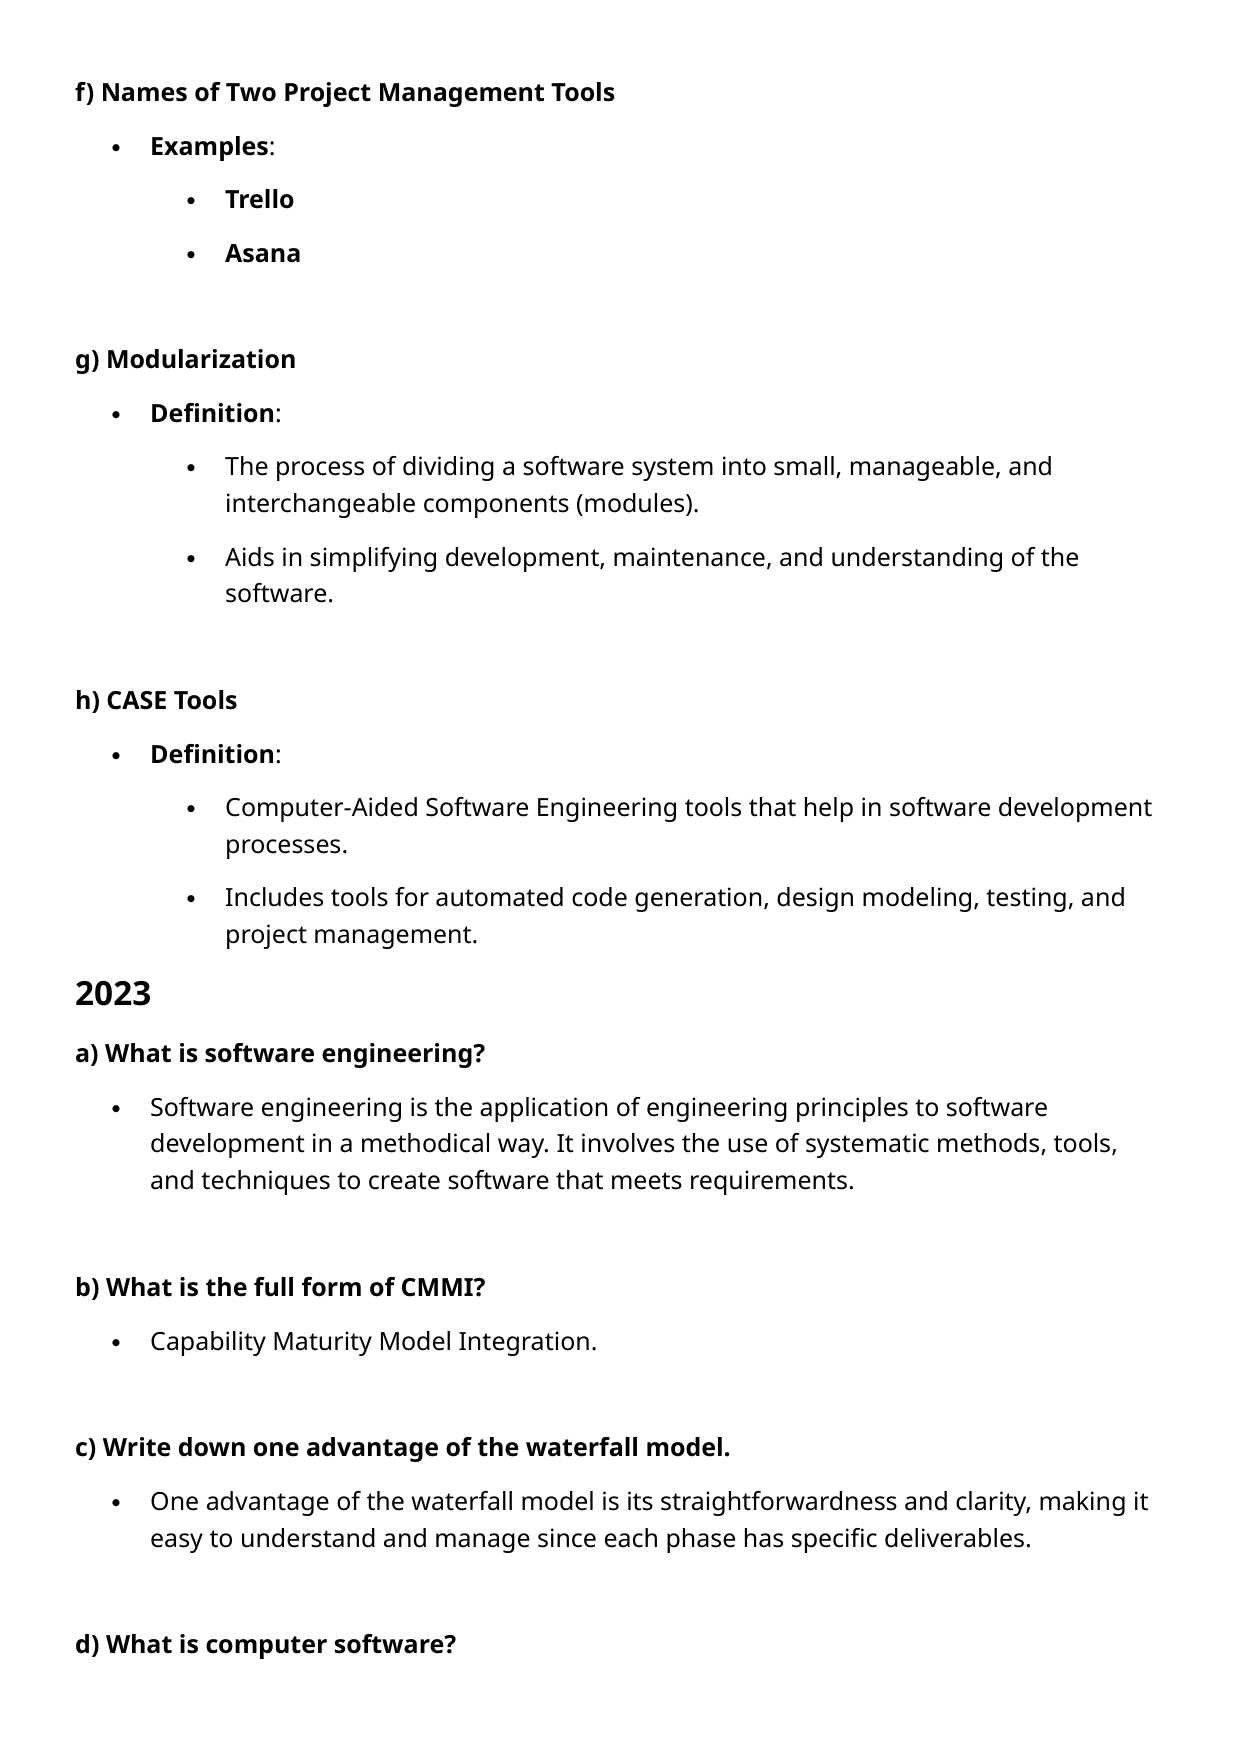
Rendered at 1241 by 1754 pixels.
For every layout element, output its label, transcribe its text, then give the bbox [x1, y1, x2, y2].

list One advantage of the waterfall model is its straightforwardness and clarity, making it easy to understand and manage since each phase has specific deliverables. [112, 1483, 1165, 1554]
text g) Modularization [75, 342, 1165, 376]
list Definition: [112, 396, 1165, 430]
text f) Names of Two Project Management Tools [75, 75, 1165, 109]
list Capability Maturity Model Integration. [112, 1323, 1165, 1357]
text 2023 [75, 970, 1165, 1016]
text a) What is software engineering? [75, 1036, 1165, 1070]
list Asana [187, 235, 1165, 269]
text d) What is computer software? [75, 1627, 1165, 1661]
list Computer-Aided Software Engineering tools that help in software development processes. [187, 790, 1165, 861]
text b) What is the full form of CMMI? [75, 1270, 1165, 1304]
list Trello [187, 182, 1165, 216]
list Examples: [112, 128, 1165, 162]
text h) CASE Tools [75, 683, 1165, 717]
list Definition: [112, 736, 1165, 770]
list Aids in simplifying development, maintenance, and understanding of the software. [187, 539, 1165, 610]
text c) Write down one advantage of the waterfall model. [75, 1430, 1165, 1464]
list The process of dividing a software system into small, manageable, and interchangeable components (modules). [187, 449, 1165, 520]
list Software engineering is the application of engineering principles to software development in a methodical way. It involves the use of systematic methods, tools, and techniques to create software that meets requirements. [112, 1089, 1165, 1197]
list Includes tools for automated code generation, design modeling, testing, and project management. [187, 880, 1165, 951]
